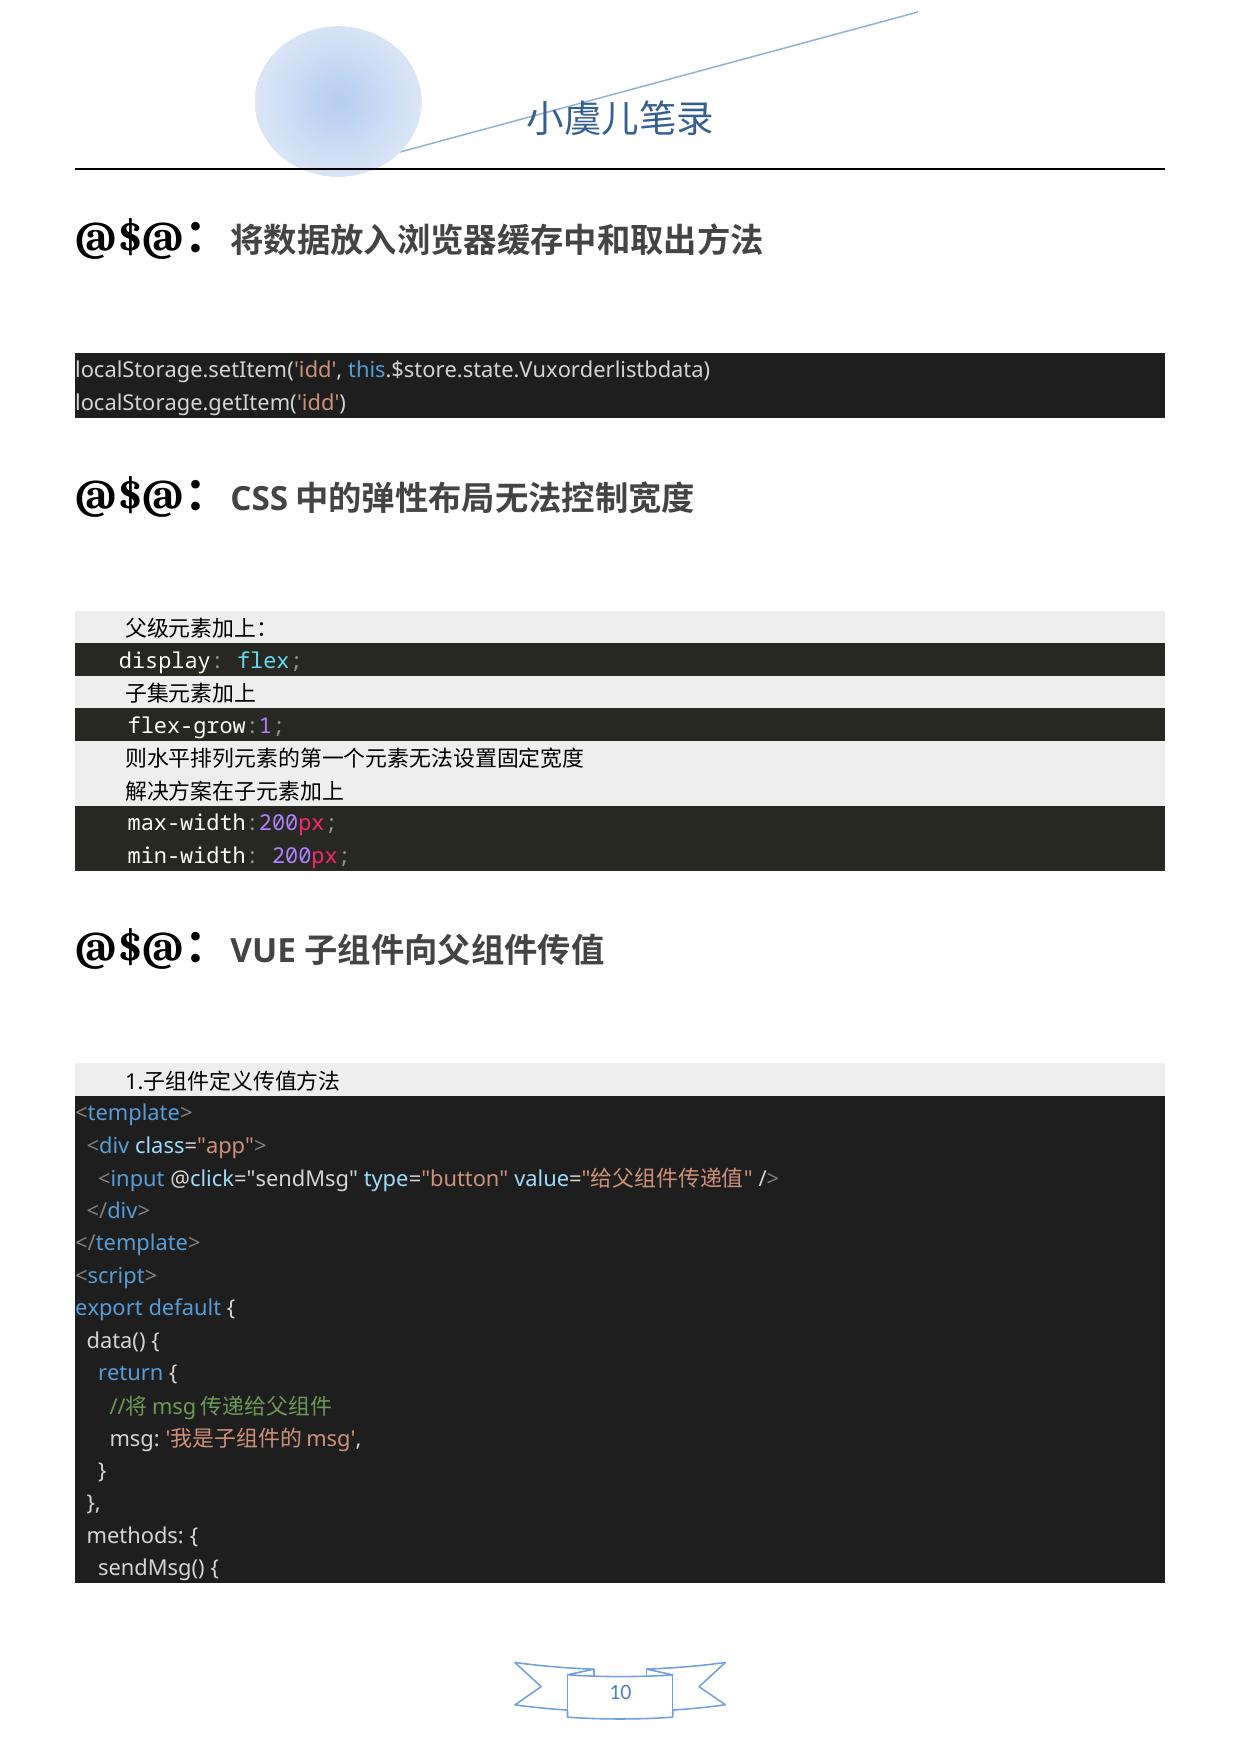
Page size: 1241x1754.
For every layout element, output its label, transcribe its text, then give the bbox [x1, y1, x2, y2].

text return { [75, 1356, 1165, 1388]
subtitle @$@：将数据放入浏览器缓存中和取出方法 [75, 183, 1165, 281]
text 父级元素加上： [75, 611, 1165, 643]
text 子集元素加上 [75, 676, 1165, 708]
text 1.子组件定义传值方法 [75, 1063, 1165, 1096]
text 则水平排列元素的第一个元素无法设置固定宽度 [75, 741, 1165, 773]
text min-width: 200px; [75, 838, 1165, 871]
text data() { [75, 1323, 1165, 1356]
text <script> [75, 1258, 1165, 1291]
text </div> [75, 1193, 1165, 1226]
text display: flex; [75, 643, 1165, 676]
text <input @click="sendMsg" type="button" value="给父组件传递值" /> [75, 1161, 1165, 1193]
text 解决方案在子元素加上 [75, 773, 1165, 806]
text } [75, 1453, 1165, 1486]
text max-width:200px; [75, 806, 1165, 838]
subtitle @$@：VUE 子组件向父组件传值 [75, 894, 1165, 992]
subtitle @$@：CSS中的弹性布局无法控制宽度 [75, 441, 1165, 539]
text <template> [75, 1096, 1165, 1128]
text <div class="app"> [75, 1128, 1165, 1161]
text flex-grow:1; [75, 708, 1165, 741]
text //将msg传递给父组件 [75, 1388, 1165, 1421]
text sendMsg() { [75, 1551, 1165, 1583]
text methods: { [75, 1518, 1165, 1551]
text localStorage.getItem('idd') [75, 385, 1165, 418]
text localStorage.setItem('idd', this.$store.state.Vuxorderlistbdata) [75, 353, 1165, 385]
text msg: '我是子组件的msg', [75, 1421, 1165, 1453]
text </template> [75, 1226, 1165, 1258]
text export default { [75, 1291, 1165, 1323]
text }, [75, 1486, 1165, 1518]
